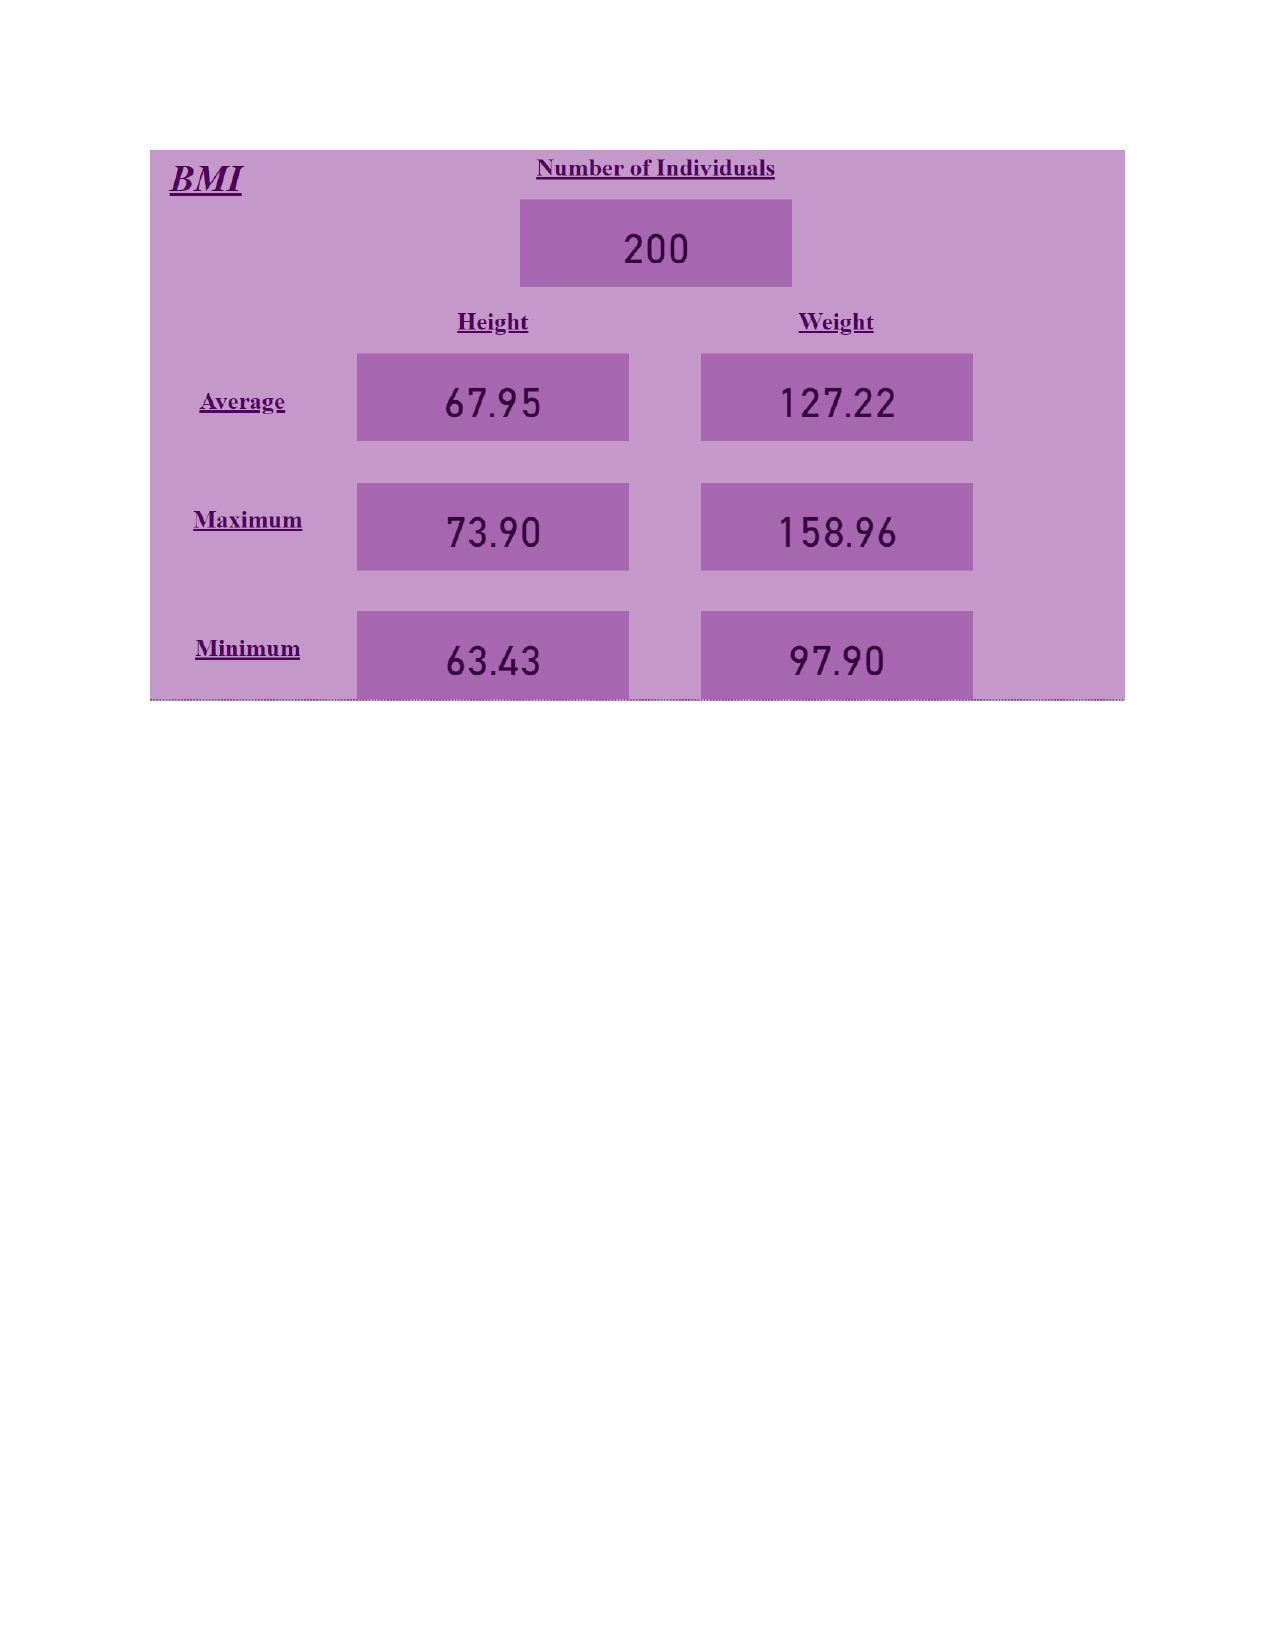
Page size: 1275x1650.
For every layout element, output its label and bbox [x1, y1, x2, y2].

picture [150, 150, 1125, 701]
